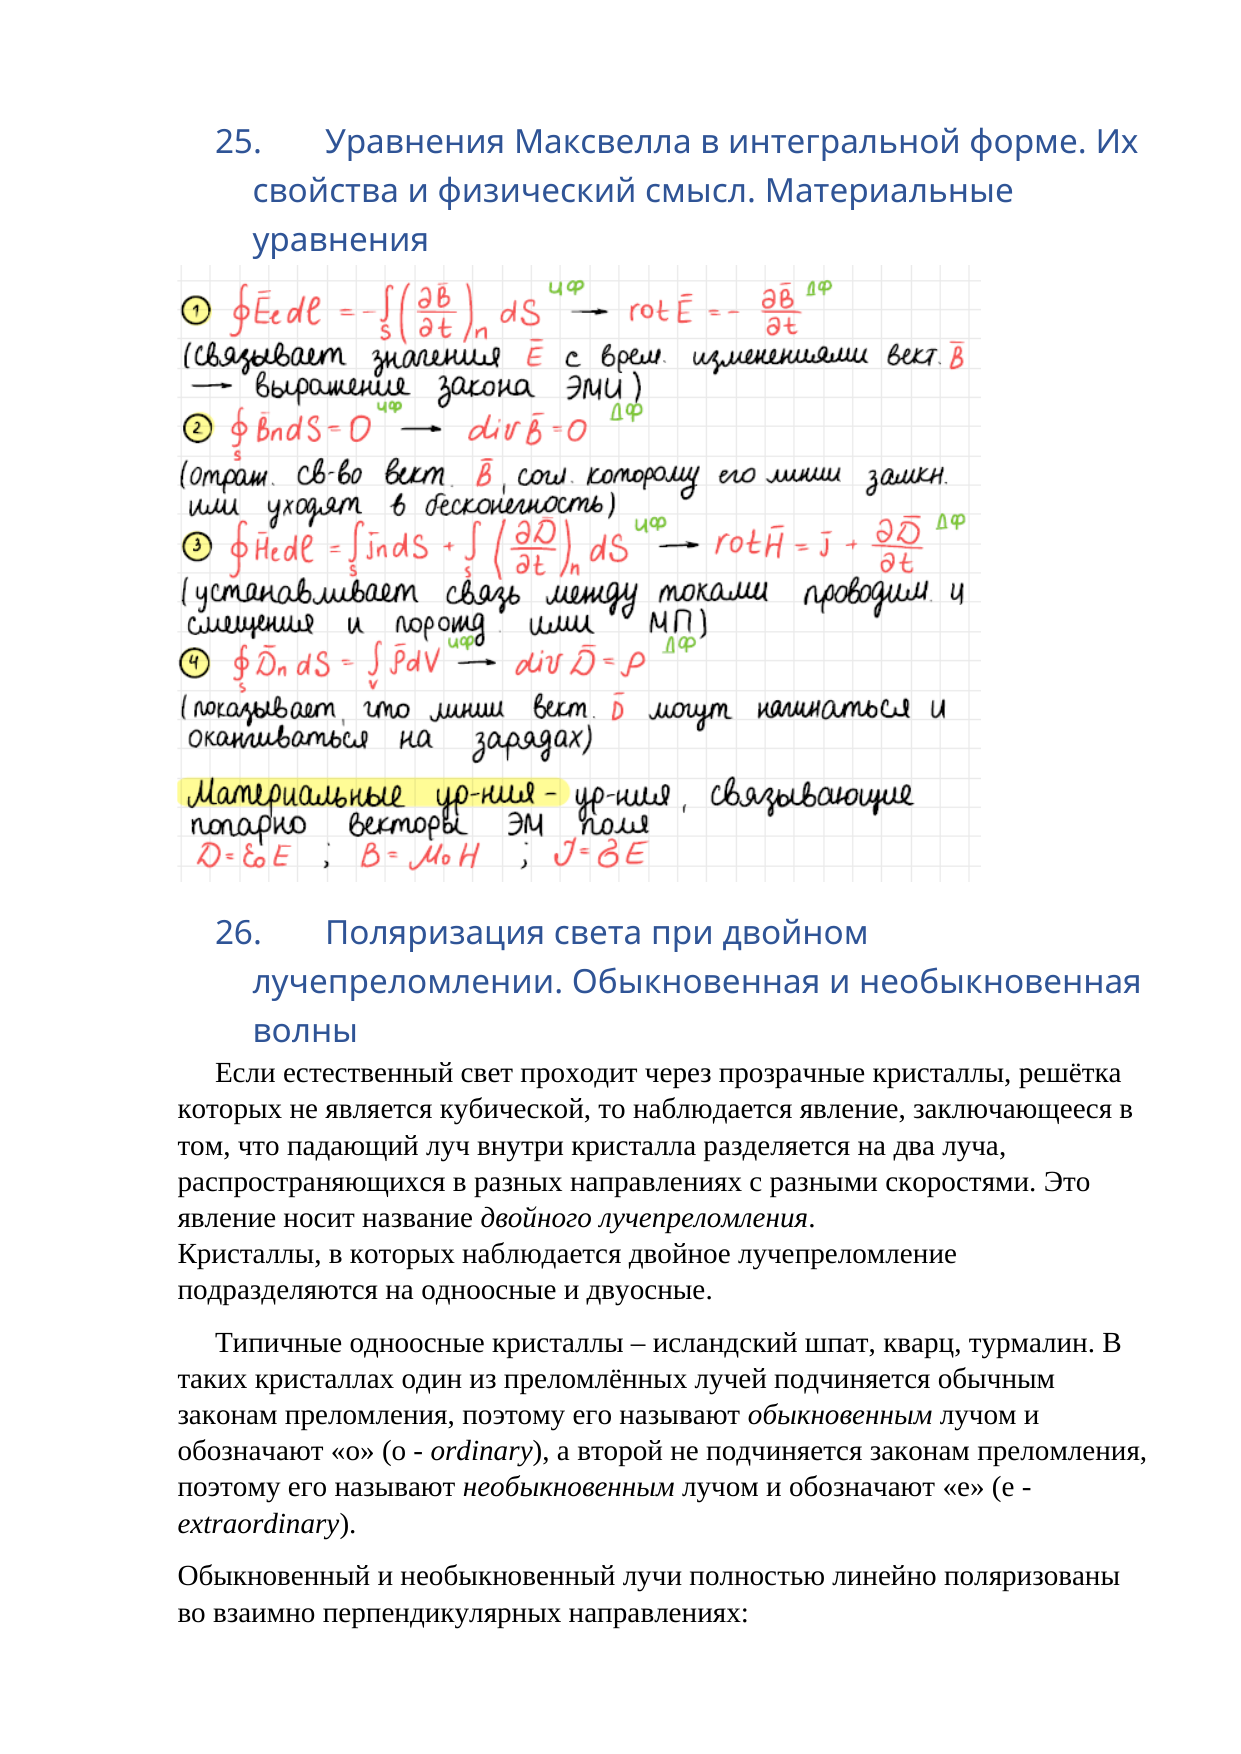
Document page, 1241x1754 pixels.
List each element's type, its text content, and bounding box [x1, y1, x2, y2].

text Если естественный свет проходит через прозрачные кристаллы, решётка которых не является кубической, то наблюдается явление, заключающееся в том, что падающий луч внутри кристалла разделяется на два луча, распространяющихся в разных направлениях с разными скоростями. Это явление носит название двойного лучепреломления. Кристаллы, в которых наблюдается двойное лучепреломление подразделяются на одноосные и двуосные. [177, 1055, 1152, 1306]
picture [177, 265, 981, 882]
subtitle Уравнения Максвелла в интегральной форме. Их свойства и физический смысл. Материальные уравнения [215, 118, 1152, 261]
text Типичные одноосные кристаллы – исландский шпат, кварц, турмалин. В таких кристаллах один из преломлённых лучей подчиняется обычным законам преломления, поэтому его называют обыкновенным лучом и обозначают «о» (o - ordinary), а второй не подчиняется законам преломления, поэтому его называют необыкновенным лучом и обозначают «е» (e - extraordinary). [177, 1325, 1152, 1539]
subtitle Поляризация света при двойном лучепреломлении. Обыкновенная и необыкновенная волны [215, 908, 1152, 1052]
text Обыкновенный и необыкновенный лучи полностью линейно поляризованы во взаимно перпендикулярных направлениях: [177, 1558, 1152, 1628]
